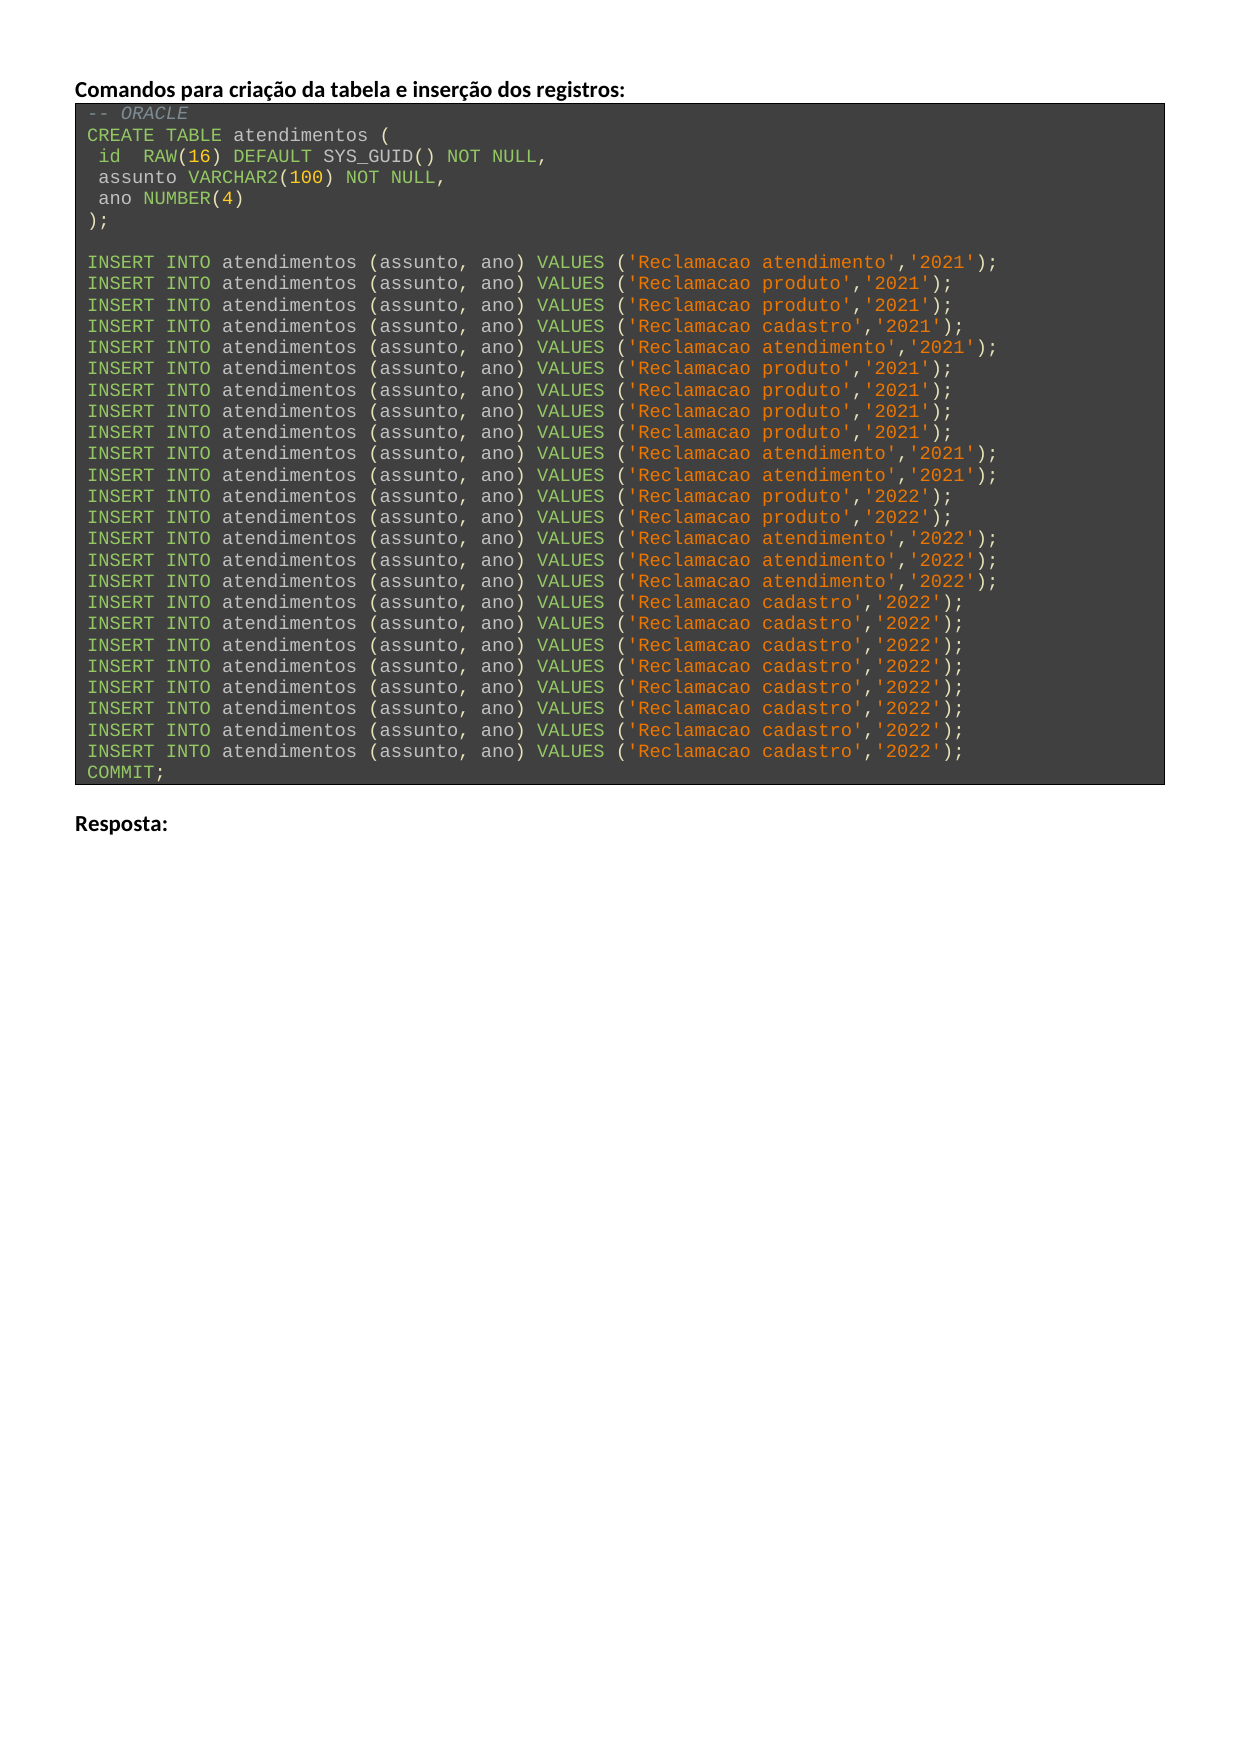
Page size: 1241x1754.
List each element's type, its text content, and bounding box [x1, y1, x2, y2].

table_header -- ORACLE CREATE TABLE atendimentos ( id RAW(16) DEFAULT SYS_GUID() NOT NULL, assunto VARCHAR2(100) NOT NULL, ano NUMBER(4) ); INSERT INTO atendimentos (assunto, ano) VALUES ('Reclamacao atendimento','2021'); INSERT INTO atendimentos (assunto, ano) VALUES ('Reclamacao produto','2021'); INSERT INTO atendimentos (assunto, ano) VALUES ('Reclamacao produto','2021'); INSERT INTO atendimentos (assunto, ano) VALUES ('Reclamacao cadastro','2021'); INSERT INTO atendimentos (assunto, ano) VALUES ('Reclamacao atendimento','2021'); INSERT INTO atendimentos (assunto, ano) VALUES ('Reclamacao produto','2021'); INSERT INTO atendimentos (assunto, ano) VALUES ('Reclamacao produto','2021'); INSERT INTO atendimentos (assunto, ano) VALUES ('Reclamacao produto','2021'); INSERT INTO atendimentos (assunto, ano) VALUES ('Reclamacao produto','2021'); INSERT INTO atendimentos (assunto, ano) VALUES ('Reclamacao atendimento','2021'); INSERT INTO atendimentos (assunto, ano) VALUES ('Reclamacao atendimento','2021'); INSERT INTO atendimentos (assunto, ano) VALUES ('Reclamacao produto','2022'); INSERT INTO atendimentos (assunto, ano) VALUES ('Reclamacao produto','2022'); INSERT INTO atendimentos (assunto, ano) VALUES ('Reclamacao atendimento','2022'); INSERT INTO atendimentos (assunto, ano) VALUES ('Reclamacao atendimento','2022'); INSERT INTO atendimentos (assunto, ano) VALUES ('Reclamacao atendimento','2022'); INSERT INTO atendimentos (assunto, ano) VALUES ('Reclamacao cadastro','2022'); INSERT INTO atendimentos (assunto, ano) VALUES ('Reclamacao cadastro','2022'); INSERT INTO atendimentos (assunto, ano) VALUES ('Reclamacao cadastro','2022'); INSERT INTO atendimentos (assunto, ano) VALUES ('Reclamacao cadastro','2022'); INSERT INTO atendimentos (assunto, ano) VALUES ('Reclamacao cadastro','2022'); INSERT INTO atendimentos (assunto, ano) VALUES ('Reclamacao cadastro','2022'); INSERT INTO atendimentos (assunto, ano) VALUES ('Reclamacao cadastro','2022'); INSERT INTO atendimentos (assunto, ano) VALUES ('Reclamacao cadastro','2022'); COMMIT; [76, 104, 1164, 784]
text Comandos para criação da tabela e inserção dos registros: [75, 75, 1165, 103]
text Resposta: [75, 809, 1165, 837]
